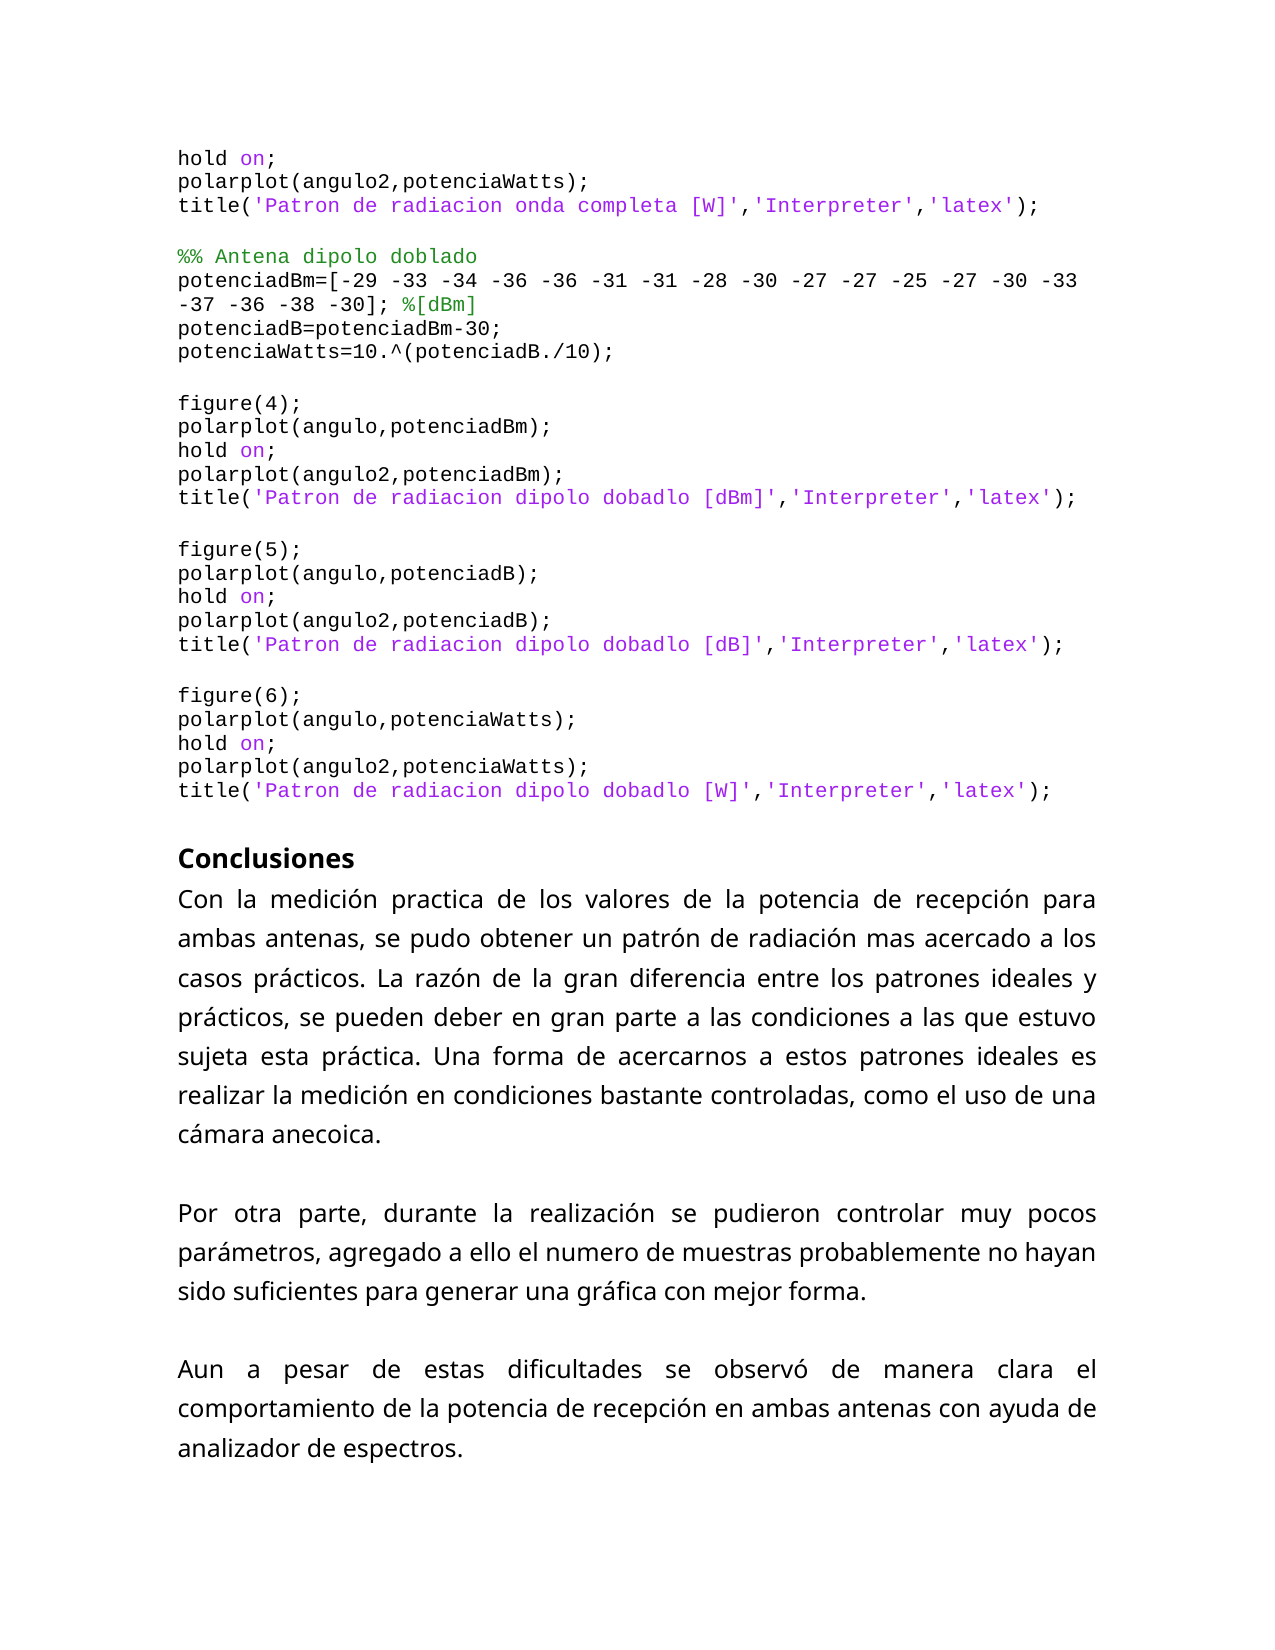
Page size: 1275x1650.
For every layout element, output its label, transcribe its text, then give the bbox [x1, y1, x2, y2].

text figure(6); [177, 685, 1098, 709]
text polarplot(angulo2,potenciaWatts); [177, 756, 1098, 780]
text Aun a pesar de estas dificultades se observó de manera clara el comportamiento de la potencia de recepción en ambas antenas con ayuda de analizador de espectros. [177, 1352, 1098, 1464]
text figure(5); [177, 539, 1098, 563]
text polarplot(angulo,potenciaWatts); [177, 709, 1098, 733]
text figure(4); [177, 393, 1098, 416]
text polarplot(angulo2,potenciadBm); [177, 464, 1098, 487]
text potenciaWatts=10.^(potenciadB./10); [177, 341, 1098, 365]
text polarplot(angulo2,potenciaWatts); [177, 171, 1098, 195]
text title('Patron de radiacion dipolo dobadlo [dBm]','Interpreter','latex'); [177, 487, 1098, 511]
text Por otra parte, durante la realización se pudieron controlar muy pocos parámetros, agregado a ello el numero de muestras probablemente no hayan sido suficientes para generar una gráfica con mejor forma. [177, 1195, 1098, 1308]
text title('Patron de radiacion dipolo dobadlo [W]','Interpreter','latex'); [177, 780, 1098, 803]
text potenciadB=potenciadBm-30; [177, 317, 1098, 341]
text title('Patron de radiacion onda completa [W]','Interpreter','latex'); [177, 195, 1098, 218]
text hold on; [177, 148, 1098, 171]
text Conclusiones [177, 839, 1098, 876]
text hold on; [177, 440, 1098, 464]
text polarplot(angulo,potenciadB); [177, 563, 1098, 586]
text hold on; [177, 733, 1098, 756]
text polarplot(angulo,potenciadBm); [177, 416, 1098, 440]
text %% Antena dipolo doblado [177, 247, 1098, 270]
text polarplot(angulo2,potenciadB); [177, 610, 1098, 634]
text potenciadBm=[-29 -33 -34 -36 -36 -31 -31 -28 -30 -27 -27 -25 -27 -30 -33 -37 -36 -38 -30]; %[dBm] [177, 270, 1098, 317]
text Con la medición practica de los valores de la potencia de recepción para ambas antenas, se pudo obtener un patrón de radiación mas acercado a los casos prácticos. La razón de la gran diferencia entre los patrones ideales y prácticos, se pueden deber en gran parte a las condiciones a las que estuvo sujeta esta práctica. Una forma de acercarnos a estos patrones ideales es realizar la medición en condiciones bastante controladas, como el uso de una cámara anecoica. [177, 882, 1098, 1151]
text title('Patron de radiacion dipolo dobadlo [dB]','Interpreter','latex'); [177, 634, 1098, 657]
text hold on; [177, 586, 1098, 610]
